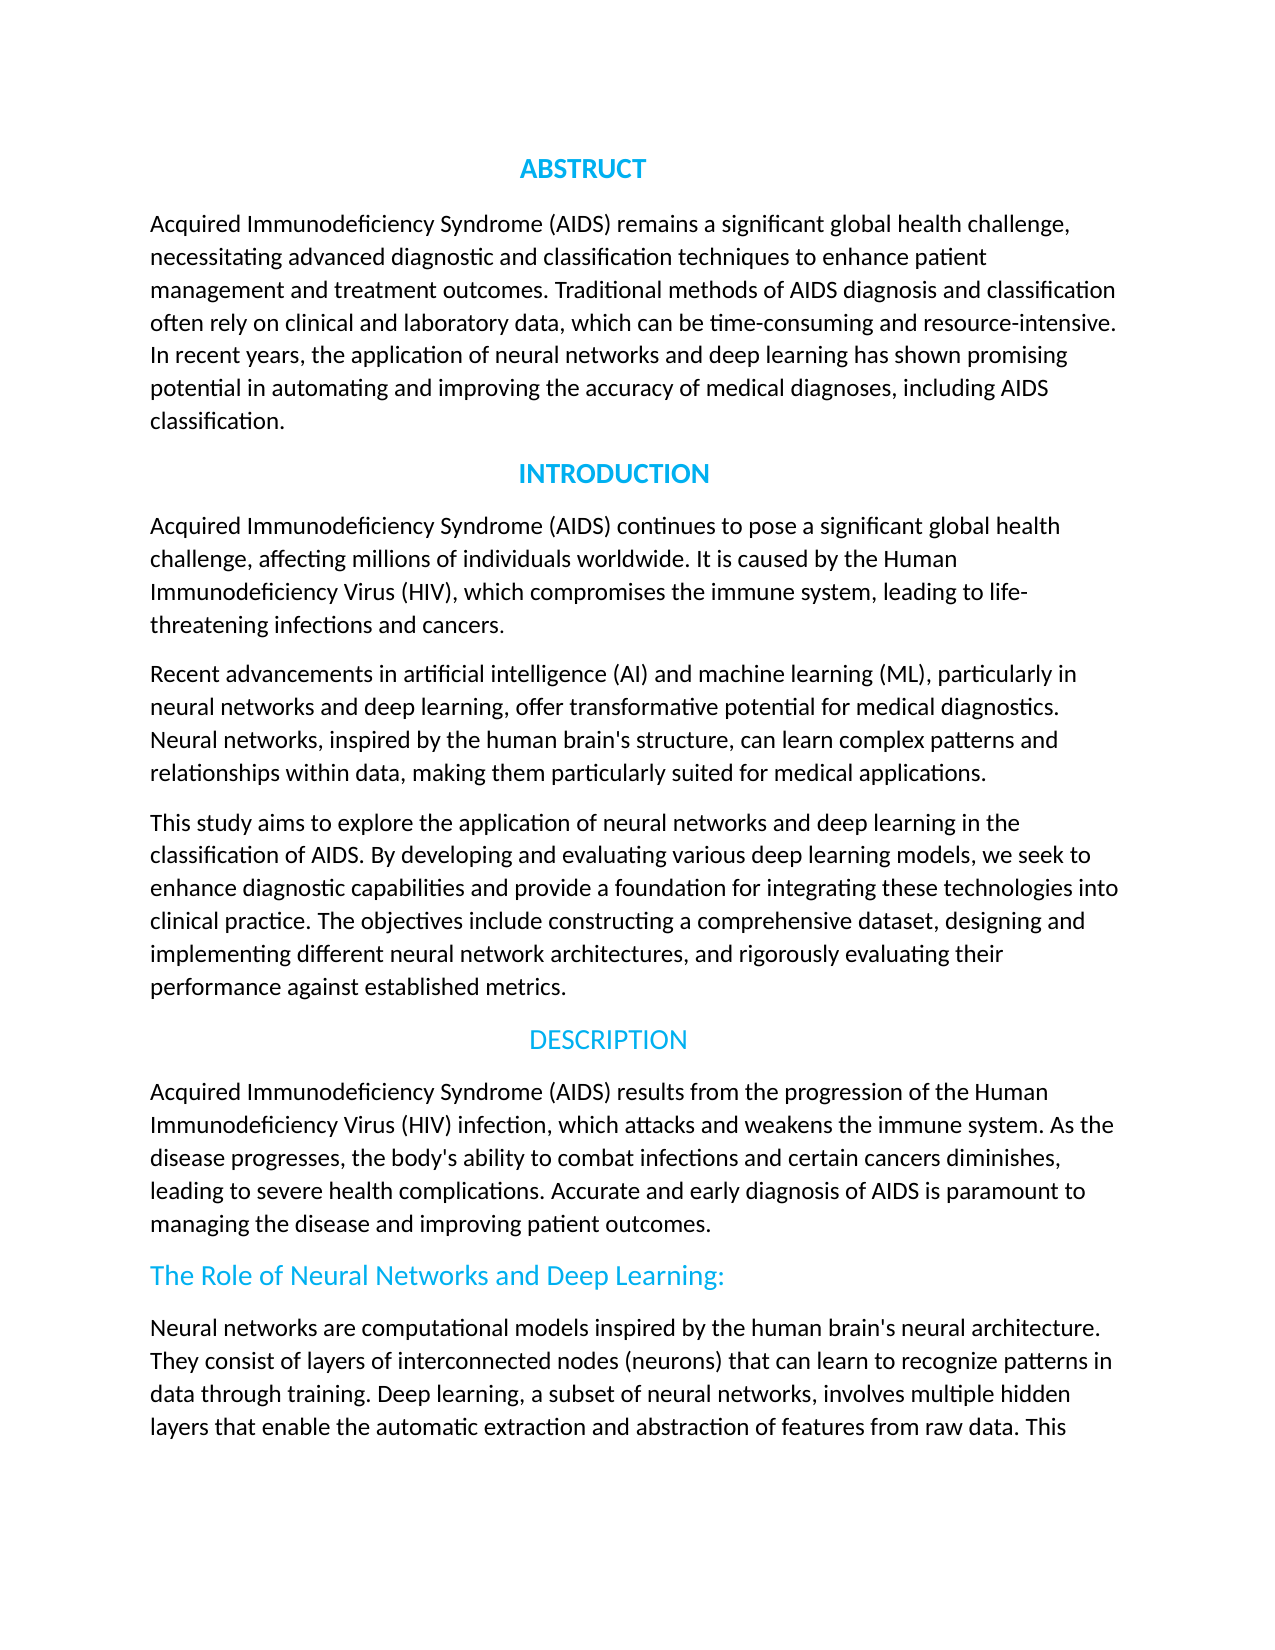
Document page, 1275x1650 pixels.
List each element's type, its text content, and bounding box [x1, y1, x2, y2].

text ABSTRUCT [150, 150, 1125, 186]
text This study aims to explore the application of neural networks and deep learning in the classification of AIDS. By developing and evaluating various deep learning models, we seek to enhance diagnostic capabilities and provide a foundation for integrating these technologies into clinical practice. The objectives include constructing a comprehensive dataset, designing and implementing different neural network architectures, and rigorously evaluating their performance against established metrics. [150, 807, 1125, 1002]
text DESCRIPTION [150, 1021, 1125, 1057]
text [150, 1312, 1125, 1442]
text INTRODUCTION [150, 455, 1125, 491]
text Acquired Immunodeficiency Syndrome (AIDS) remains a significant global health challenge, necessitating advanced diagnostic and classification techniques to enhance patient management and treatment outcomes. Traditional methods of AIDS diagnosis and classification often rely on clinical and laboratory data, which can be time-consuming and resource-intensive. In recent years, the application of neural networks and deep learning has shown promising potential in automating and improving the accuracy of medical diagnoses, including AIDS classification. [150, 208, 1125, 436]
text Acquired Immunodeficiency Syndrome (AIDS) results from the progression of the Human Immunodeficiency Virus (HIV) infection, which attacks and weakens the immune system. As the disease progresses, the body's ability to combat infections and certain cancers diminishes, leading to severe health complications. Accurate and early diagnosis of AIDS is paramount to managing the disease and improving patient outcomes. [150, 1076, 1125, 1238]
text The Role of Neural Networks and Deep Learning: [150, 1257, 1125, 1293]
text Recent advancements in artificial intelligence (AI) and machine learning (ML), particularly in neural networks and deep learning, offer transformative potential for medical diagnostics. Neural networks, inspired by the human brain's structure, can learn complex patterns and relationships within data, making them particularly suited for medical applications. [150, 658, 1125, 788]
text Acquired Immunodeficiency Syndrome (AIDS) continues to pose a significant global health challenge, affecting millions of individuals worldwide. It is caused by the Human Immunodeficiency Virus (HIV), which compromises the immune system, leading to life-threatening infections and cancers. [150, 510, 1125, 639]
